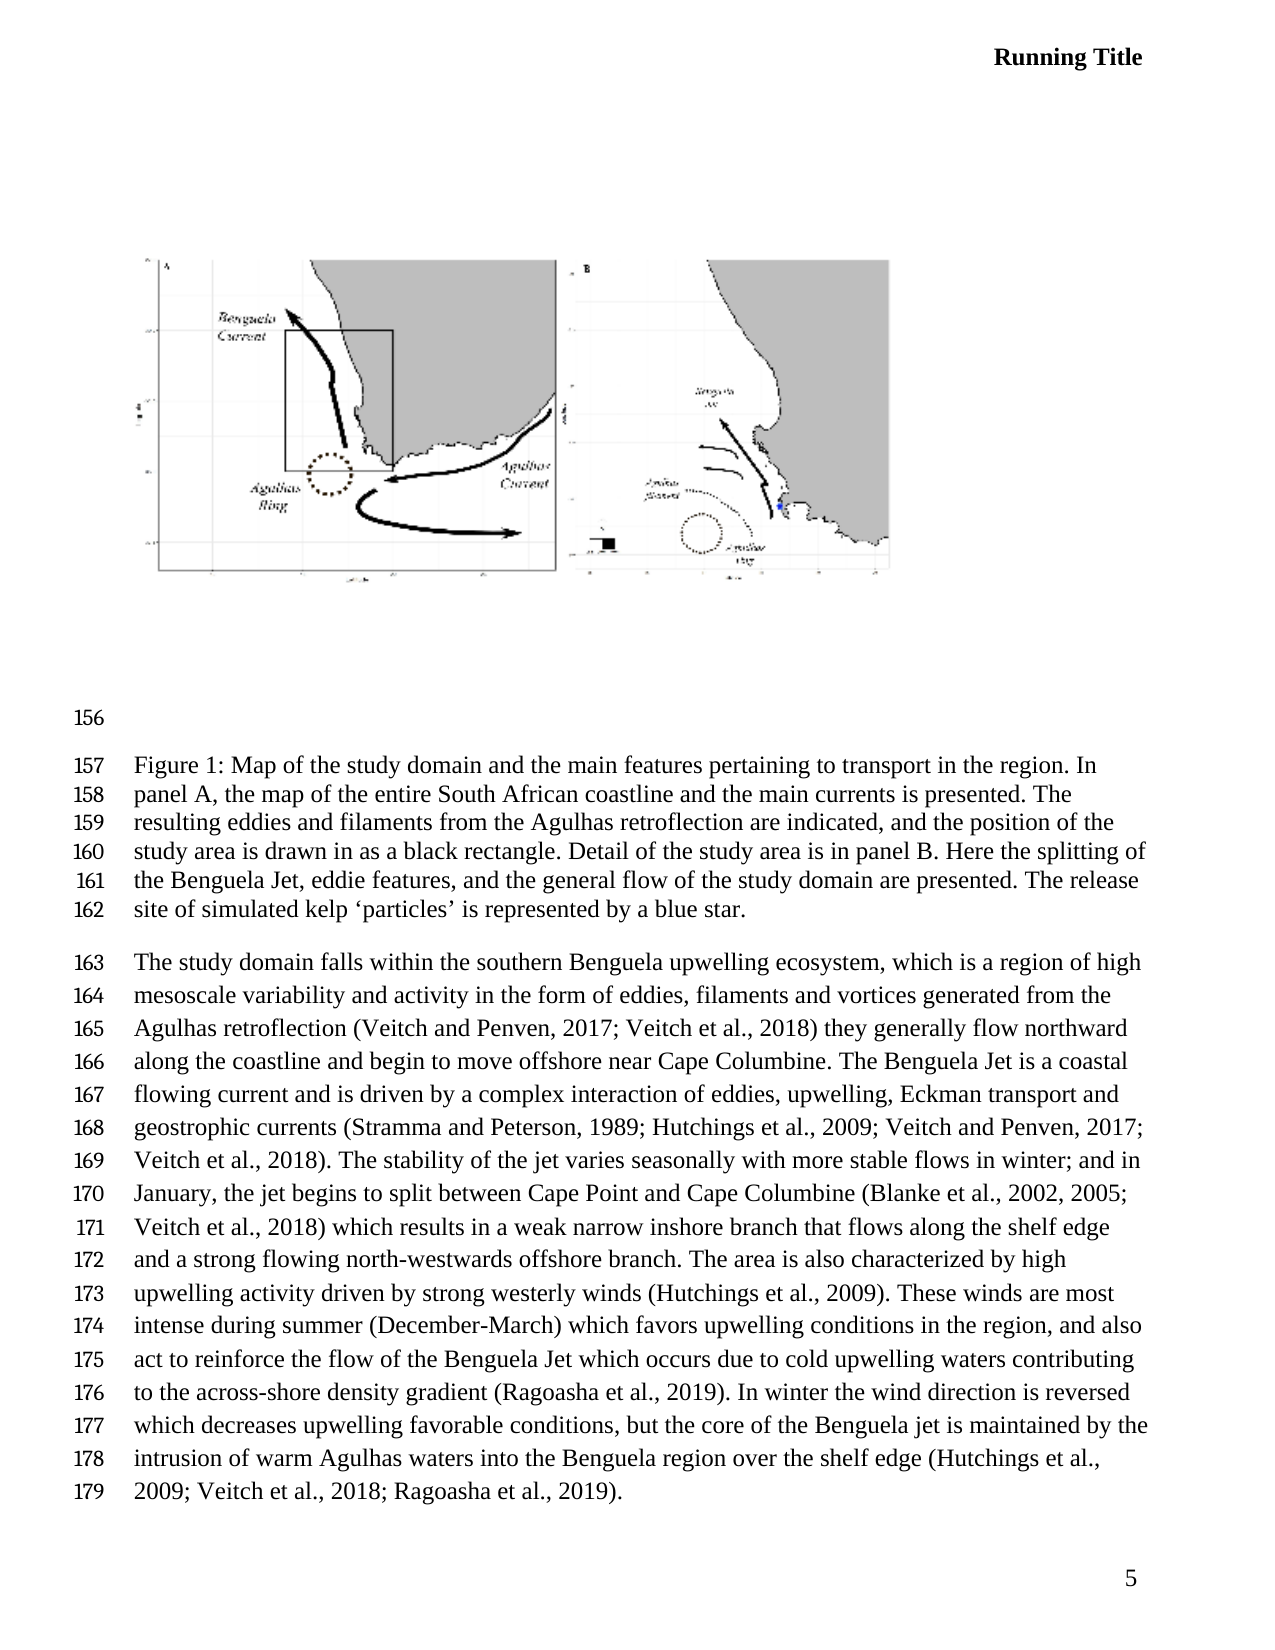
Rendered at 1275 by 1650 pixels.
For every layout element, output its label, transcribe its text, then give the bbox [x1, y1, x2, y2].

text The study domain falls within the southern Benguela upwelling ecosystem, which is a region of high mesoscale variability and activity in the form of eddies, filaments and vortices generated from the Agulhas retroflection (Veitch and Penven, 2017; Veitch et al., 2018) they generally flow northward along the coastline and begin to move offshore near Cape Columbine. The Benguela Jet is a coastal flowing current and is driven by a complex interaction of eddies, upwelling, Eckman transport and geostrophic currents (Stramma and Peterson, 1989; Hutchings et al., 2009; Veitch and Penven, 2017; Veitch et al., 2018). The stability of the jet varies seasonally with more stable flows in winter; and in January, the jet begins to split between Cape Point and Cape Columbine (Blanke et al., 2002, 2005; Veitch et al., 2018) which results in a weak narrow inshore branch that flows along the shelf edge and a strong flowing north-westwards offshore branch. The area is also characterized by high upwelling activity driven by strong westerly winds (Hutchings et al., 2009). These winds are most intense during summer (December-March) which favors upwelling conditions in the region, and also act to reinforce the flow of the Benguela Jet which occurs due to cold upwelling waters contributing to the across-shore density gradient (Ragoasha et al., 2019). In winter the wind direction is reversed which decreases upwelling favorable conditions, but the core of the Benguela jet is maintained by the intrusion of warm Agulhas waters into the Benguela region over the shelf edge (Hutchings et al., 2009; Veitch et al., 2018; Ragoasha et al., 2019). [133, 947, 1152, 1504]
text Figure 1: Map of the study domain and the main features pertaining to transport in the region. In panel A, the map of the entire South African coastline and the main currents is presented. The resulting eddies and filaments from the Agulhas retroflection are indicated, and the position of the study area is drawn in as a black rectangle. Detail of the study area is in panel B. Here the splitting of the Benguela Jet, eddie features, and the general flow of the study domain are presented. The release site of simulated kelp ‘particles’ is represented by a blue star. [133, 750, 1152, 922]
picture [133, 118, 892, 725]
